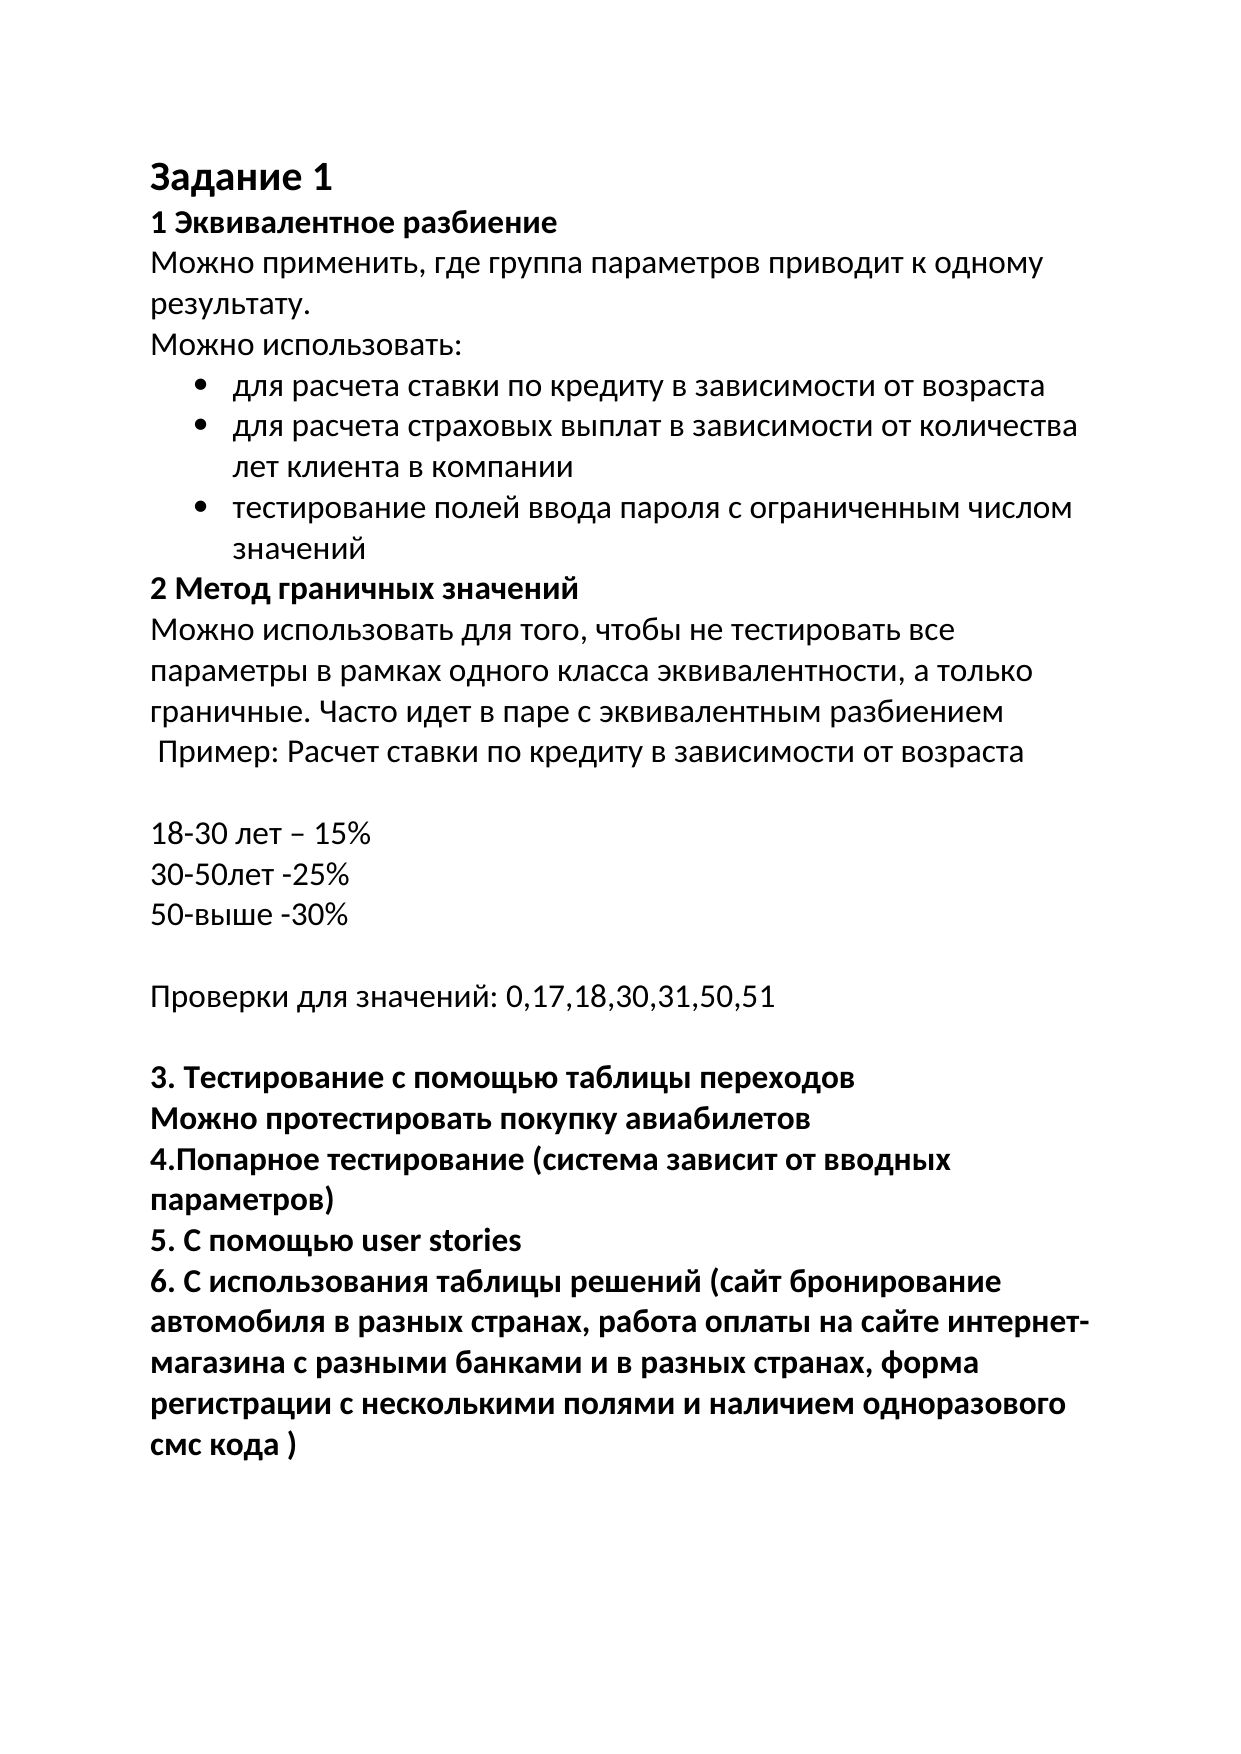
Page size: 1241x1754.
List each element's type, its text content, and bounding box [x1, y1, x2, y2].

text Можно использовать для того, чтобы не тестировать все параметры в рамках одного класса эквивалентности, а только граничные. Часто идет в паре с эквивалентным разбиением [150, 608, 1090, 730]
text 2 Метод граничных значений [150, 567, 1090, 608]
list для расчета ставки по кредиту в зависимости от возраста [195, 364, 1090, 404]
list для расчета страховых выплат в зависимости от количества лет клиента в компании [195, 404, 1090, 486]
text 3. Тестирование с помощью таблицы переходов [150, 1056, 1090, 1097]
text Можно протестировать покупку авиабилетов [150, 1097, 1090, 1138]
text Проверки для значений: 0,17,18,30,31,50,51 [150, 975, 1090, 1015]
text Задание 1 [150, 150, 1090, 201]
text Пример: Расчет ставки по кредиту в зависимости от возраста [150, 730, 1090, 771]
text 1 Эквивалентное разбиение [150, 201, 1090, 242]
list тестирование полей ввода пароля с ограниченным числом значений [195, 486, 1090, 567]
text 6. С использования таблицы решений (сайт бронирование автомобиля в разных странах, работа оплаты на сайте интернет-магазина с разными банками и в разных странах, форма регистрации с несколькими полями и наличием одноразового смс кода ) [150, 1260, 1090, 1463]
text 30-50лет -25% [150, 852, 1090, 893]
text 5. С помощью user stories [150, 1219, 1090, 1260]
text Можно использовать: [150, 323, 1090, 364]
text 4.Попарное тестирование (система зависит от вводных параметров) [150, 1138, 1090, 1219]
text 50-выше -30% [150, 893, 1090, 934]
text 18-30 лет – 15% [150, 812, 1090, 852]
text Можно применить, где группа параметров приводит к одному результату. [150, 242, 1090, 323]
